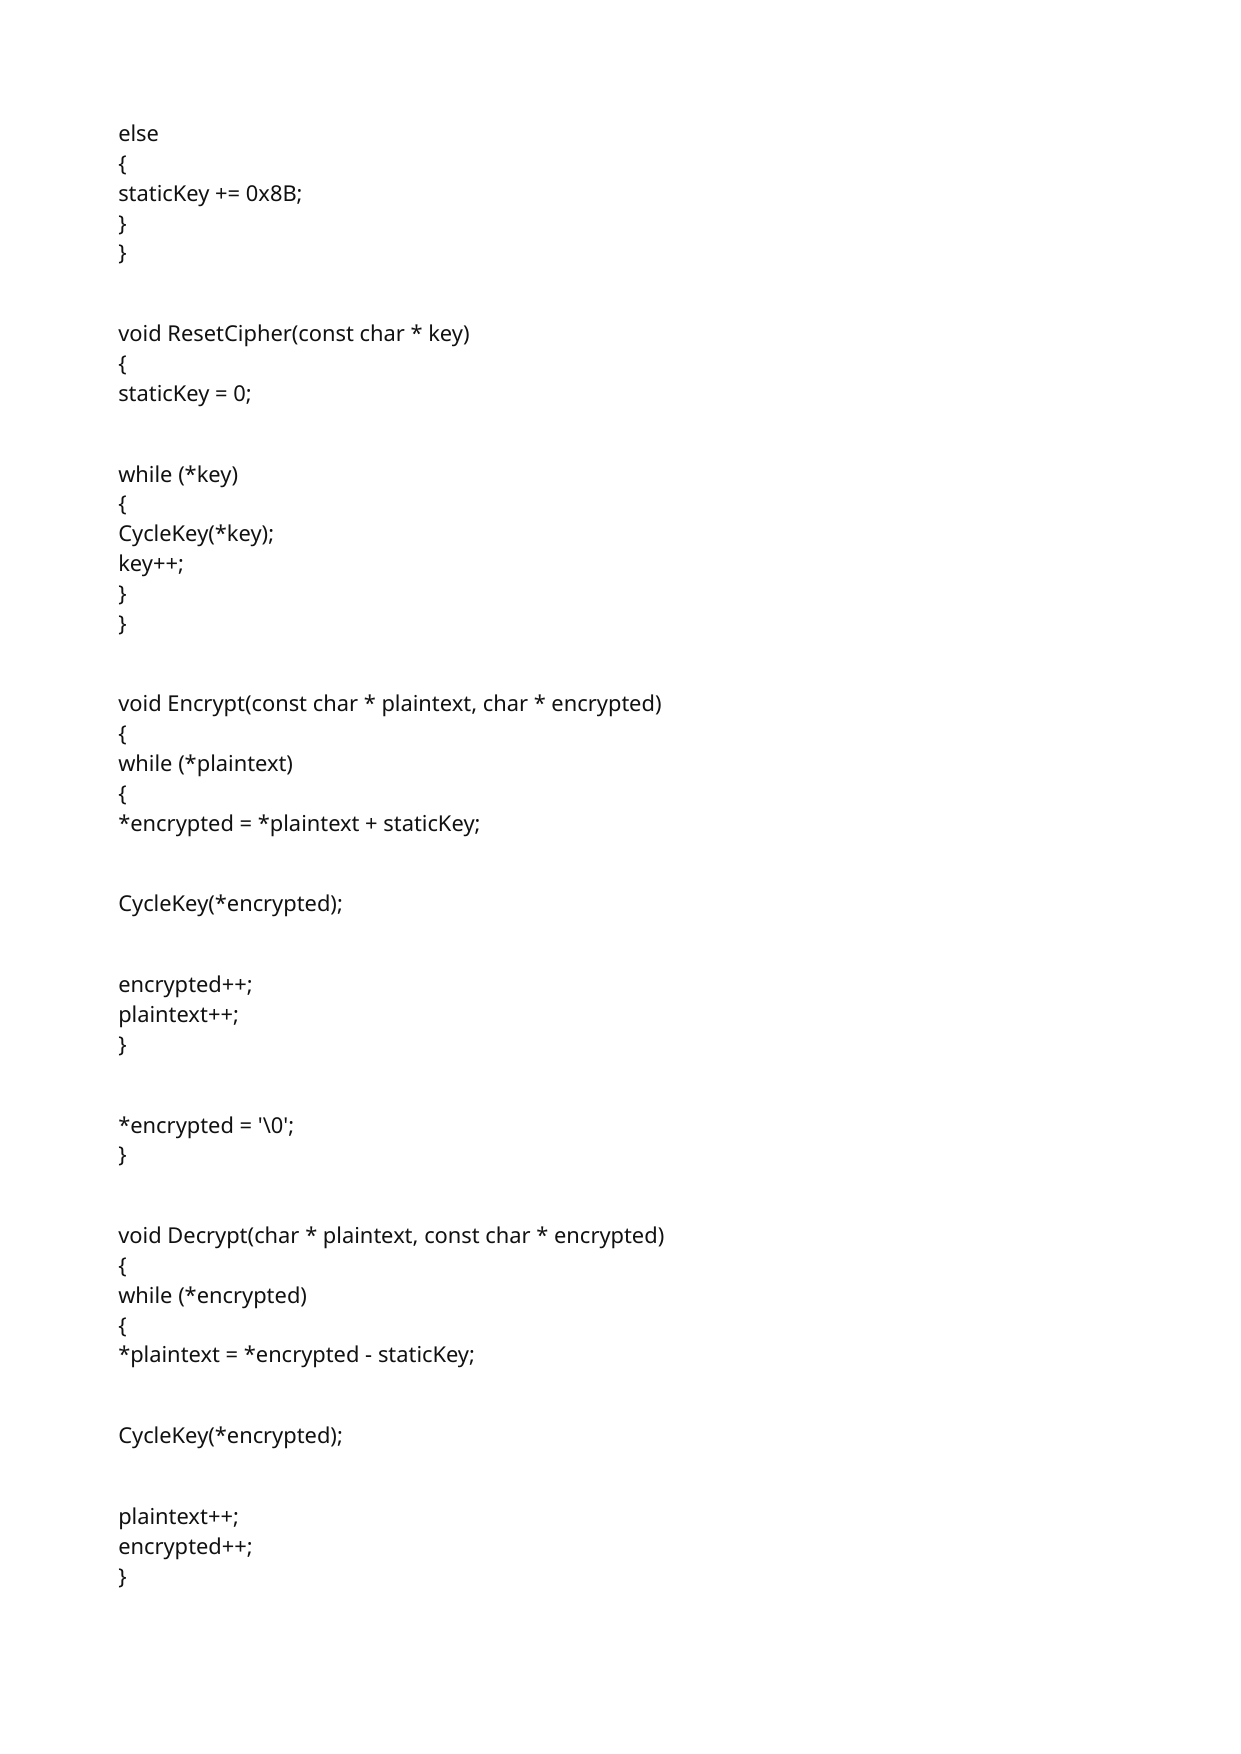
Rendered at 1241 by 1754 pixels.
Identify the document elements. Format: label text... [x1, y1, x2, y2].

text { [118, 488, 1122, 518]
text staticKey = 0; [118, 378, 1122, 407]
text else [118, 118, 1122, 148]
text void Decrypt(char * plaintext, const char * encrypted) [118, 1220, 1122, 1250]
text } [118, 237, 1122, 267]
text while (*encrypted) [118, 1280, 1122, 1309]
text } [118, 1139, 1122, 1169]
text { [118, 148, 1122, 178]
text { [118, 1309, 1122, 1339]
text key++; [118, 548, 1122, 578]
text void Encrypt(const char * plaintext, char * encrypted) [118, 688, 1122, 718]
text plaintext++; [118, 1501, 1122, 1531]
text void ResetCipher(const char * key) [118, 318, 1122, 348]
text encrypted++; [118, 969, 1122, 999]
text CycleKey(*encrypted); [118, 888, 1122, 918]
text encrypted++; [118, 1531, 1122, 1561]
text while (*key) [118, 458, 1122, 488]
text { [118, 718, 1122, 748]
text *plaintext = *encrypted - staticKey; [118, 1339, 1122, 1369]
text while (*plaintext) [118, 748, 1122, 778]
text } [118, 607, 1122, 637]
text } [118, 1029, 1122, 1058]
text *encrypted = '\0'; [118, 1109, 1122, 1139]
text } [118, 1561, 1122, 1590]
text CycleKey(*encrypted); [118, 1420, 1122, 1450]
text } [118, 207, 1122, 237]
text { [118, 778, 1122, 807]
text } [118, 578, 1122, 607]
text { [118, 1250, 1122, 1280]
text { [118, 348, 1122, 378]
text *encrypted = *plaintext + staticKey; [118, 807, 1122, 837]
text staticKey += 0x8B; [118, 178, 1122, 207]
text CycleKey(*key); [118, 518, 1122, 548]
text plaintext++; [118, 999, 1122, 1029]
